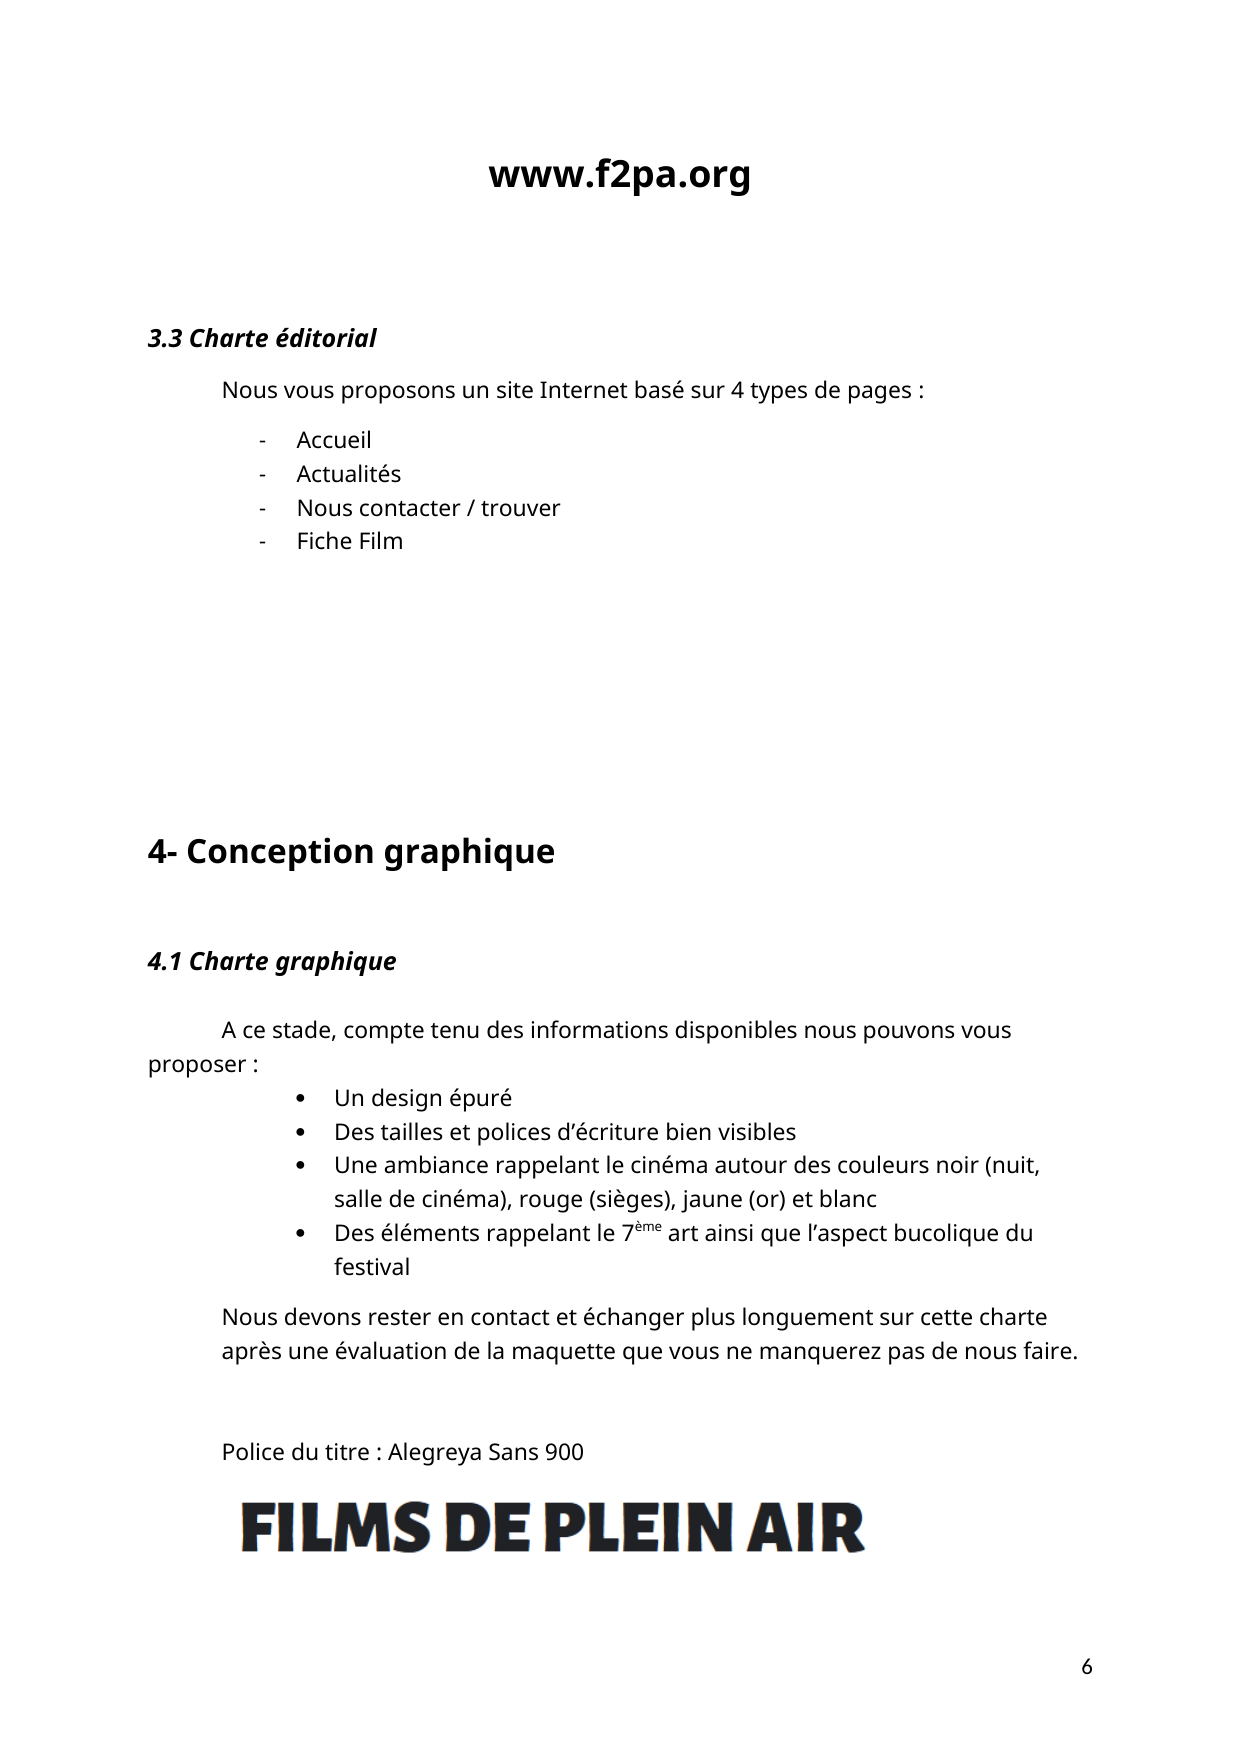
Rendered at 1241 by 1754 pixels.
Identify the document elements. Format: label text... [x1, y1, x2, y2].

list Nous contacter / trouver [259, 492, 1093, 523]
text 4- Conception graphique [148, 828, 1093, 873]
text Nous devons rester en contact et échanger plus longuement sur cette charte après une évaluation de la maquette que vous ne manquerez pas de nous faire. [221, 1301, 1093, 1366]
list Des tailles et polices d’écriture bien visibles [296, 1116, 1093, 1147]
text Police du titre : Alegreya Sans 900 [221, 1436, 1093, 1467]
text www.f2pa.org [148, 148, 1093, 199]
list Un design épuré [296, 1082, 1093, 1113]
list Fiche Film [259, 525, 1093, 557]
list Des éléments rappelant le 7ème art ainsi que l’aspect bucolique du festival [296, 1217, 1093, 1282]
list Actualités [259, 458, 1093, 489]
text 3.3 Charte éditorial [148, 320, 1093, 354]
list Une ambiance rappelant le cinéma autour des couleurs noir (nuit, salle de cinéma), rouge (sièges), jaune (or) et blanc [296, 1149, 1093, 1214]
list 4.1 Charte graphique [148, 944, 1093, 978]
picture [221, 1486, 875, 1574]
list Accueil [259, 424, 1093, 455]
text Nous vous proposons un site Internet basé sur 4 types de pages : [148, 374, 1093, 405]
list A ce stade, compte tenu des informations disponibles nous pouvons vous proposer : [148, 1014, 1093, 1079]
